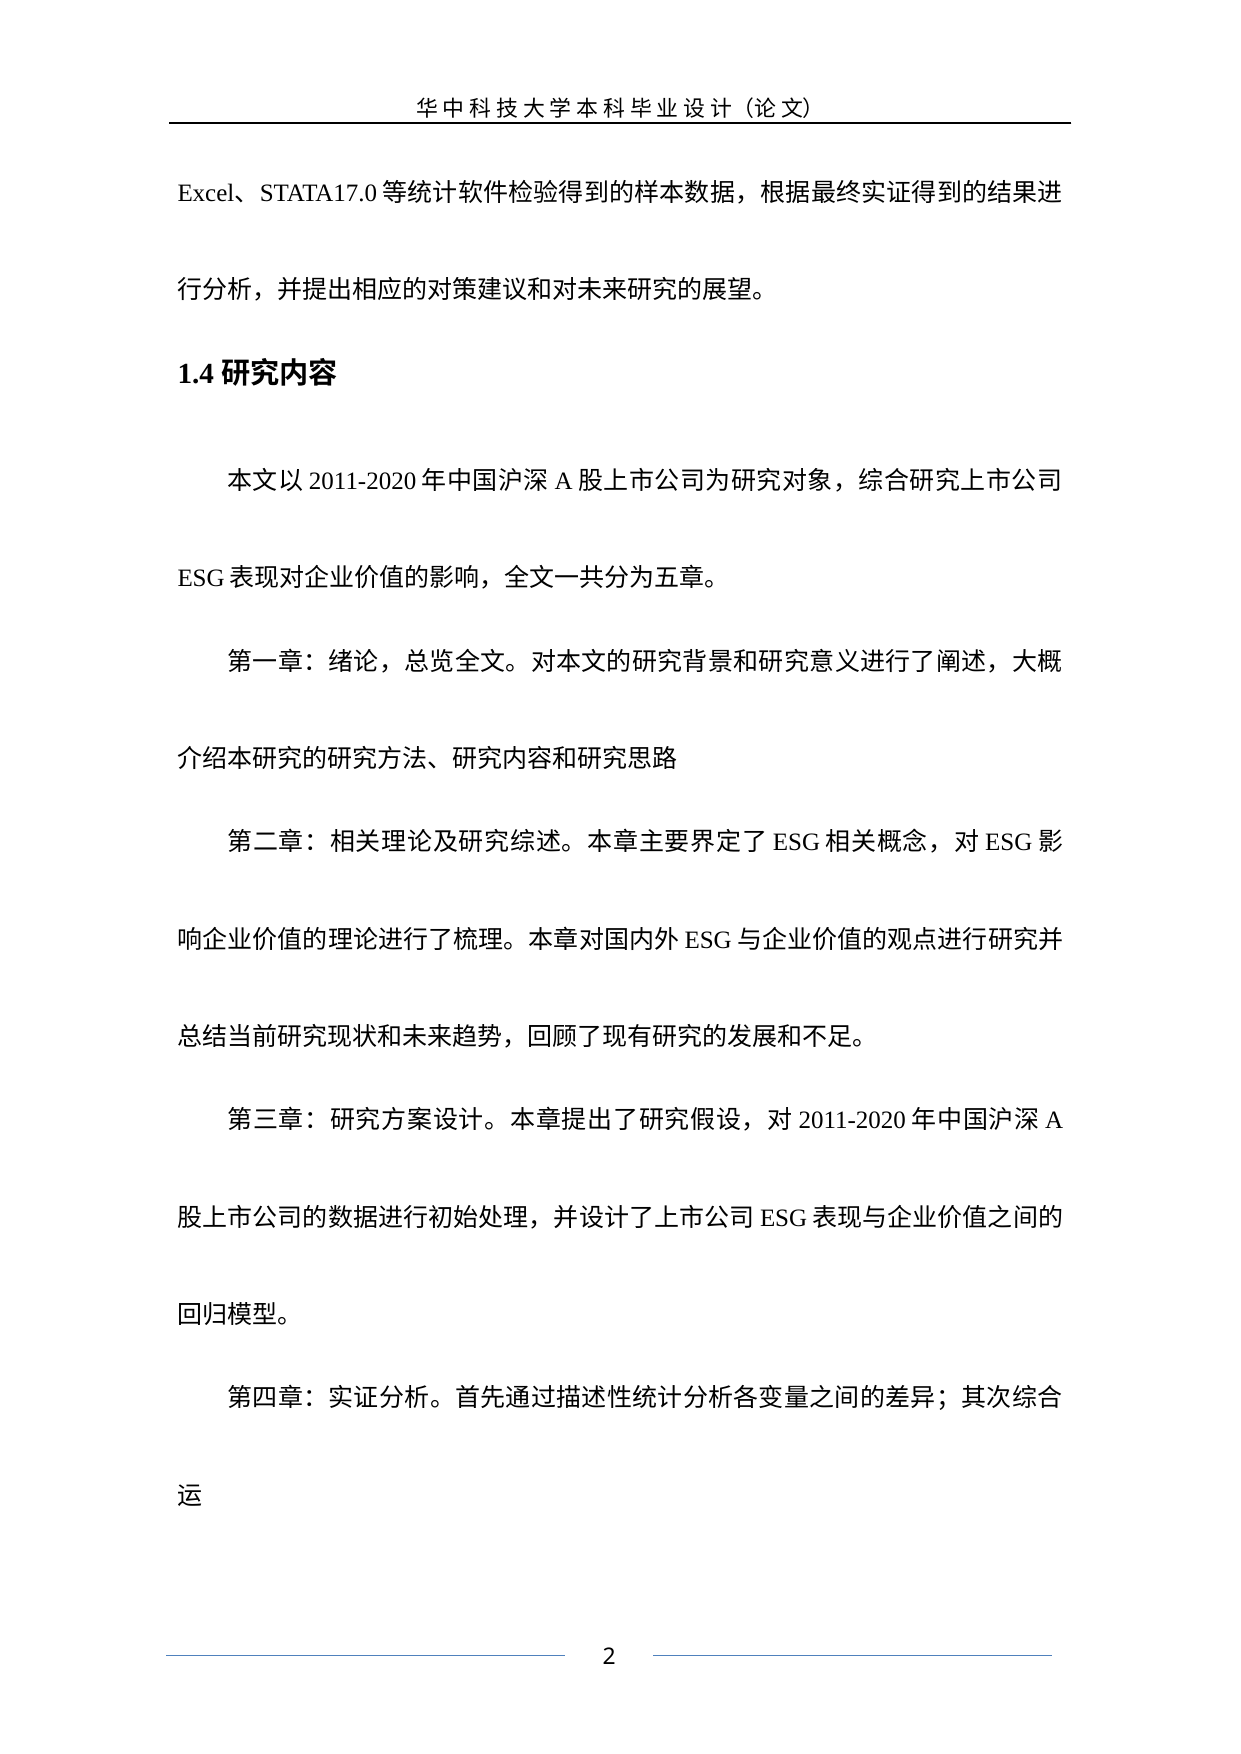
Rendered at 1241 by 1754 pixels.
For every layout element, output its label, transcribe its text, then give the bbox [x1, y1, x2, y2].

text 第一章：绪论，总览全文。对本文的研究背景和研究意义进行了阐述，大概介绍本研究的研究方法、研究内容和研究思路 [177, 627, 1063, 789]
text 第二章：相关理论及研究综述。本章主要界定了ESG相关概念，对ESG影响企业价值的理论进行了梳理。本章对国内外ESG与企业价值的观点进行研究并总结当前研究现状和未来趋势，回顾了现有研究的发展和不足。 [177, 807, 1063, 1067]
text 第三章：研究方案设计。本章提出了研究假设，对2011-2020年中国沪深A股上市公司的数据进行初始处理，并设计了上市公司ESG表现与企业价值之间的回归模型。 [177, 1085, 1063, 1345]
text 第四章：实证分析。首先通过描述性统计分析各变量之间的差异；其次综合运 [177, 1363, 1063, 1526]
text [177, 158, 1063, 321]
text 1.4 研究内容 [177, 339, 1063, 404]
text 本文以2011-2020年中国沪深A股上市公司为研究对象，综合研究上市公司ESG表现对企业价值的影响，全文一共分为五章。 [177, 446, 1063, 608]
